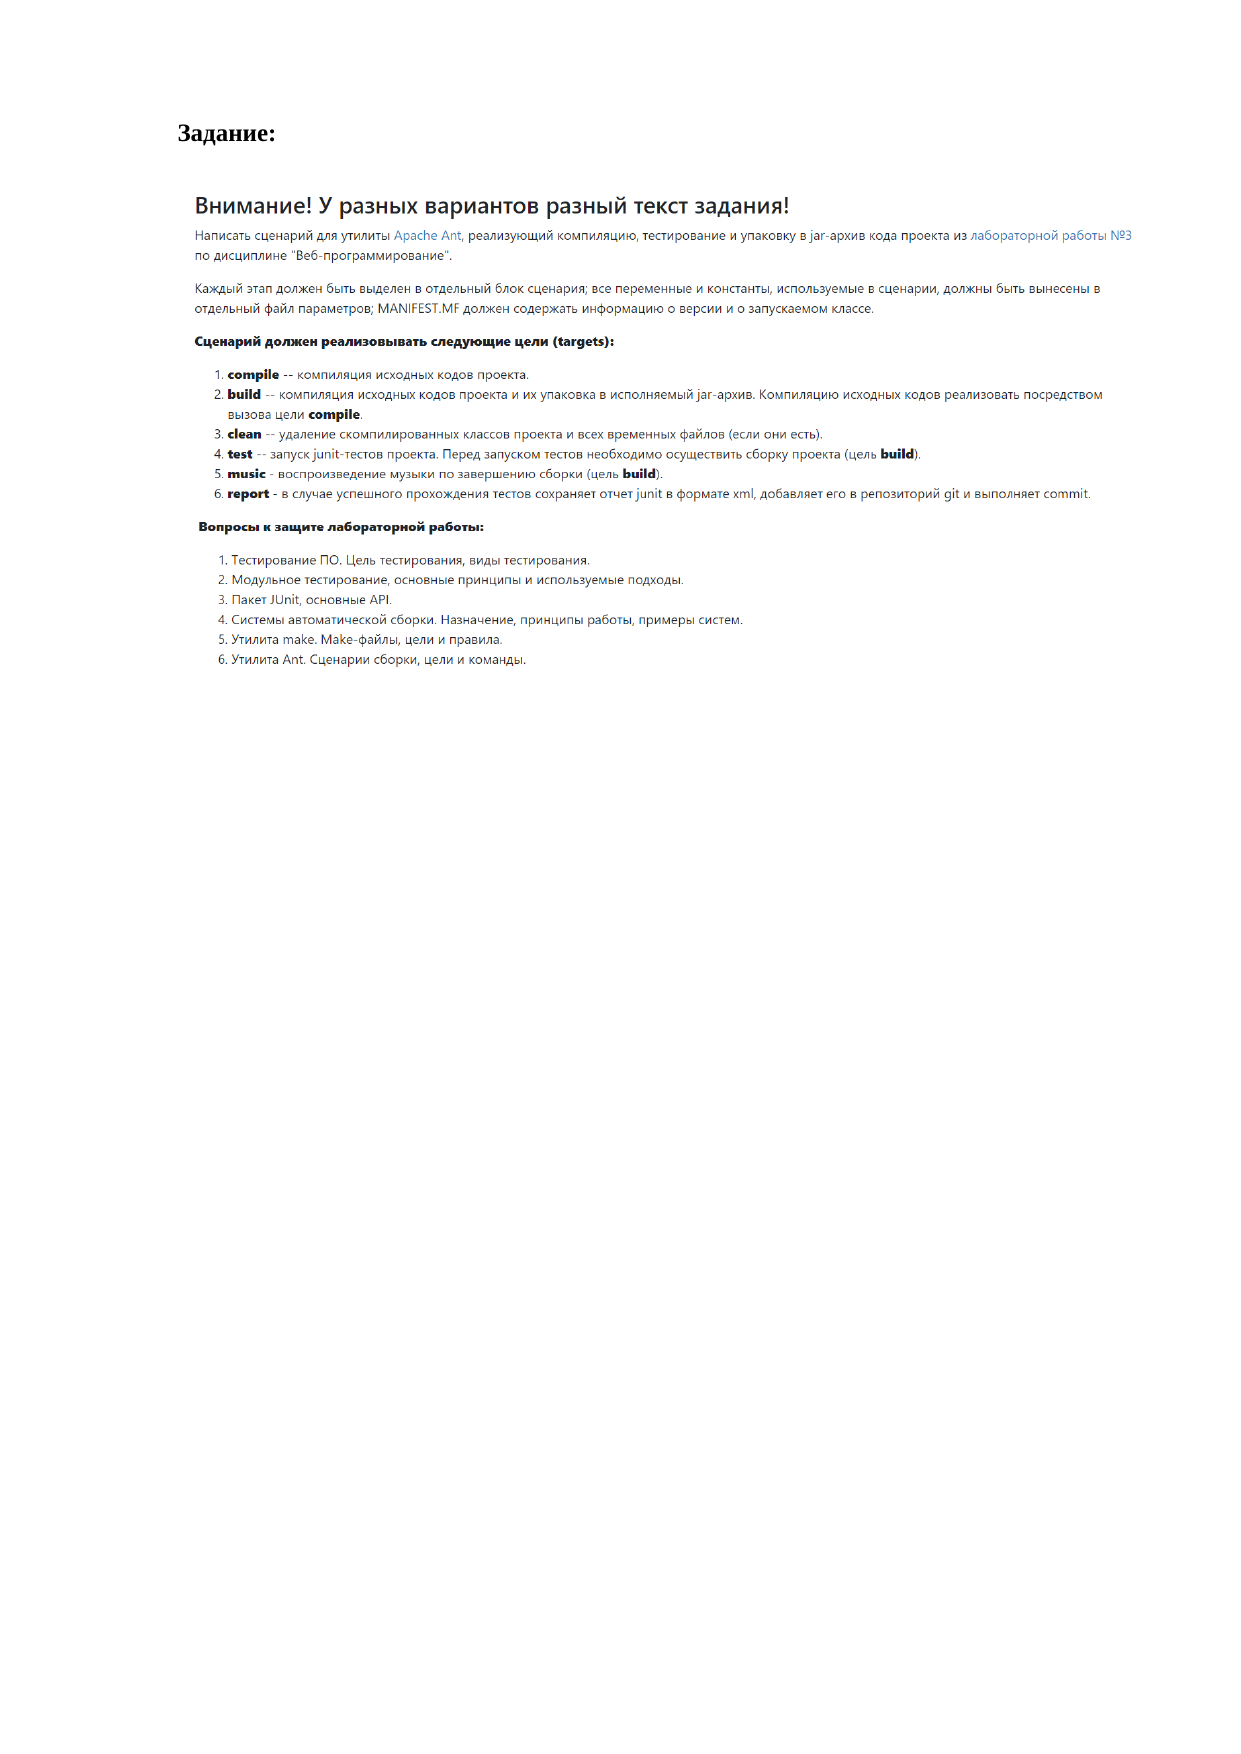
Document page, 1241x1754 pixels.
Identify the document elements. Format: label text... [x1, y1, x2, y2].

text Задание: [177, 118, 1152, 147]
picture [177, 180, 1152, 674]
